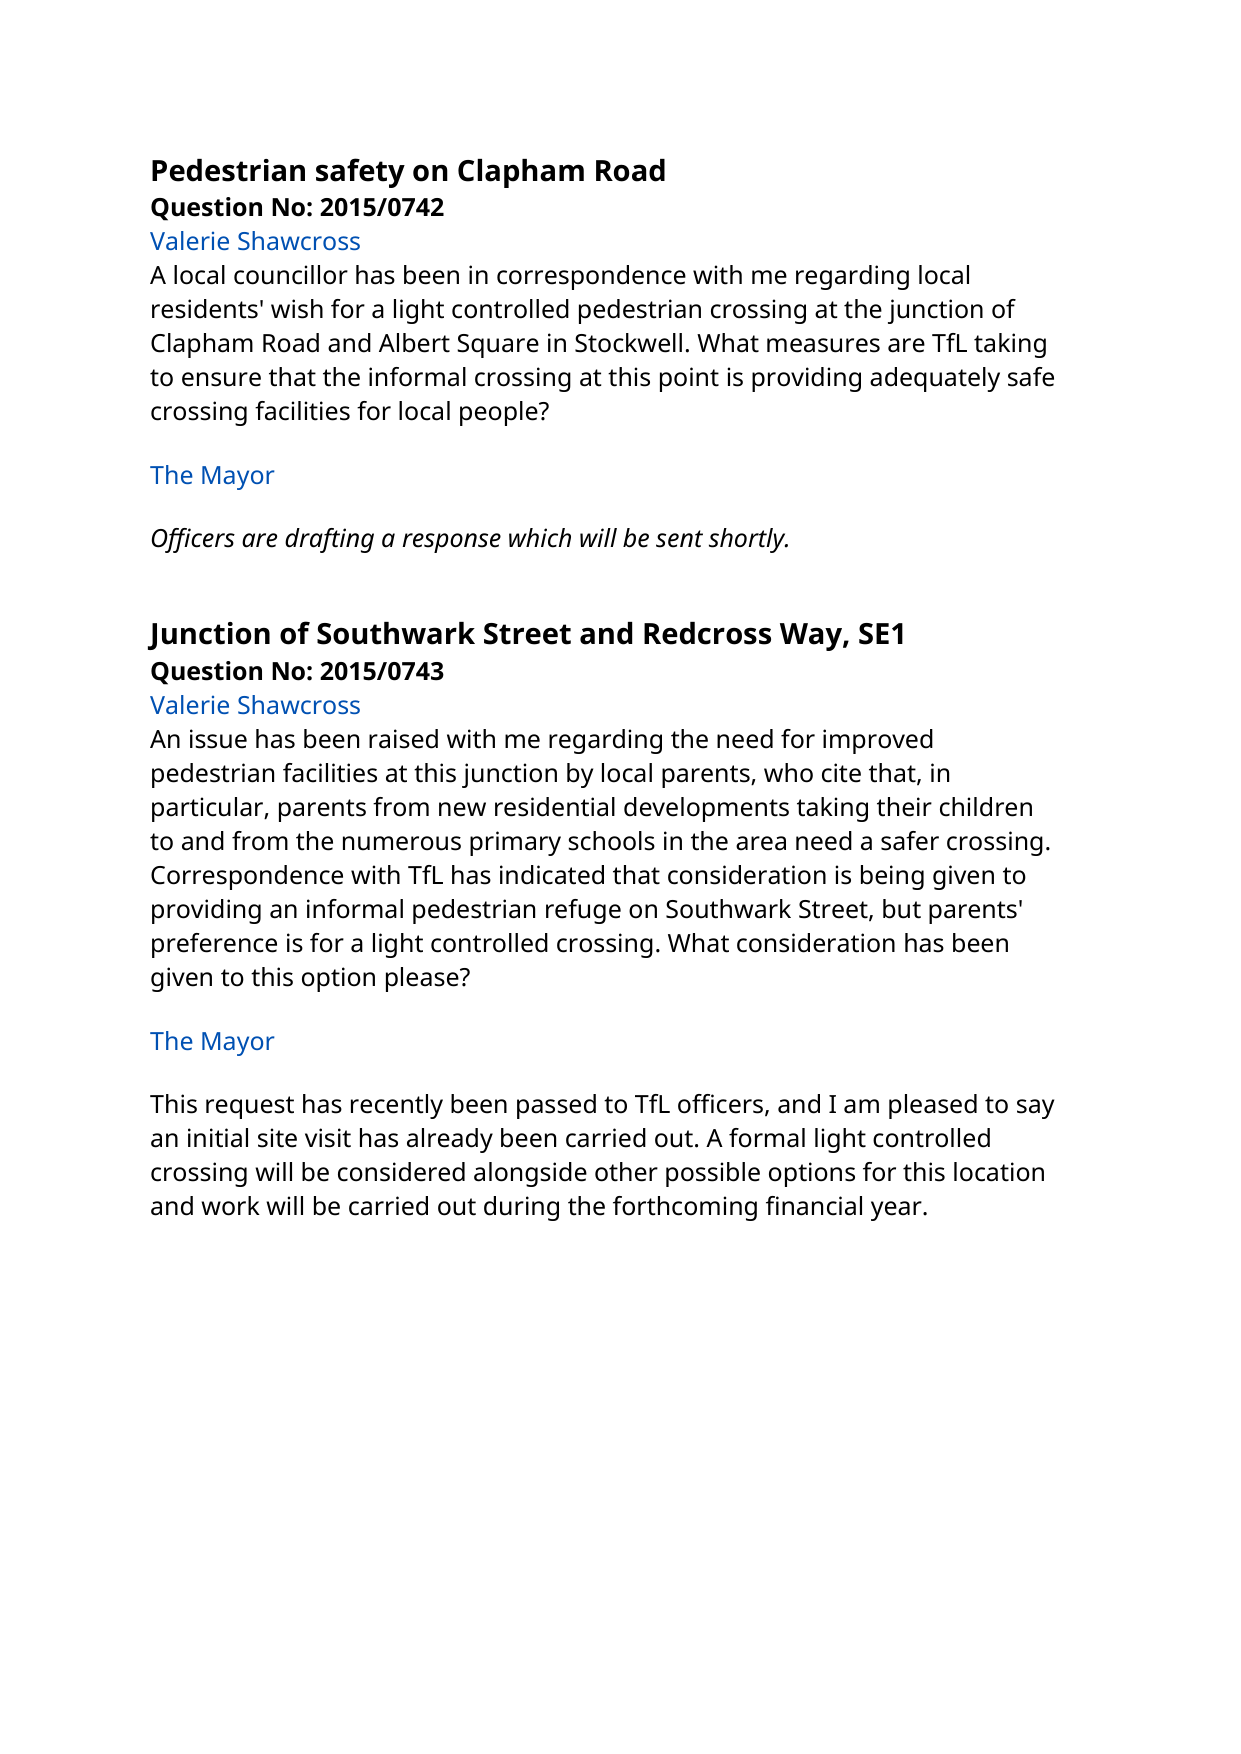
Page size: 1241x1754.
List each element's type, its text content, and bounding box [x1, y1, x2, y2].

table_cell Pedestrian safety on Clapham Road Question No: 2015/0742 Valerie Shawcross A local councillor has been in correspondence with me regarding local residents' wish for a light controlled pedestrian crossing at the junction of Clapham Road and Albert Square in Stockwell. What measures are TfL taking to ensure that the informal crossing at this point is providing adequately safe crossing facilities for local people? The Mayor Officers are drafting a response which will be sent shortly. [139, 150, 1069, 614]
table_cell Junction of Southwark Street and Redcross Way, SE1 Question No: 2015/0743 Valerie Shawcross An issue has been raised with me regarding the need for improved pedestrian facilities at this junction by local parents, who cite that, in particular, parents from new residential developments taking their children to and from the numerous primary schools in the area need a safer crossing. Correspondence with TfL has indicated that consideration is being given to providing an informal pedestrian refuge on Southwark Street, but parents' preference is for a light controlled crossing. What consideration has been given to this option please? The Mayor This request has recently been passed to TfL officers, and I am pleased to say an initial site visit has already been carried out. A formal light controlled crossing will be considered alongside other possible options for this location and work will be carried out during the forthcoming financial year. [139, 614, 1069, 1282]
